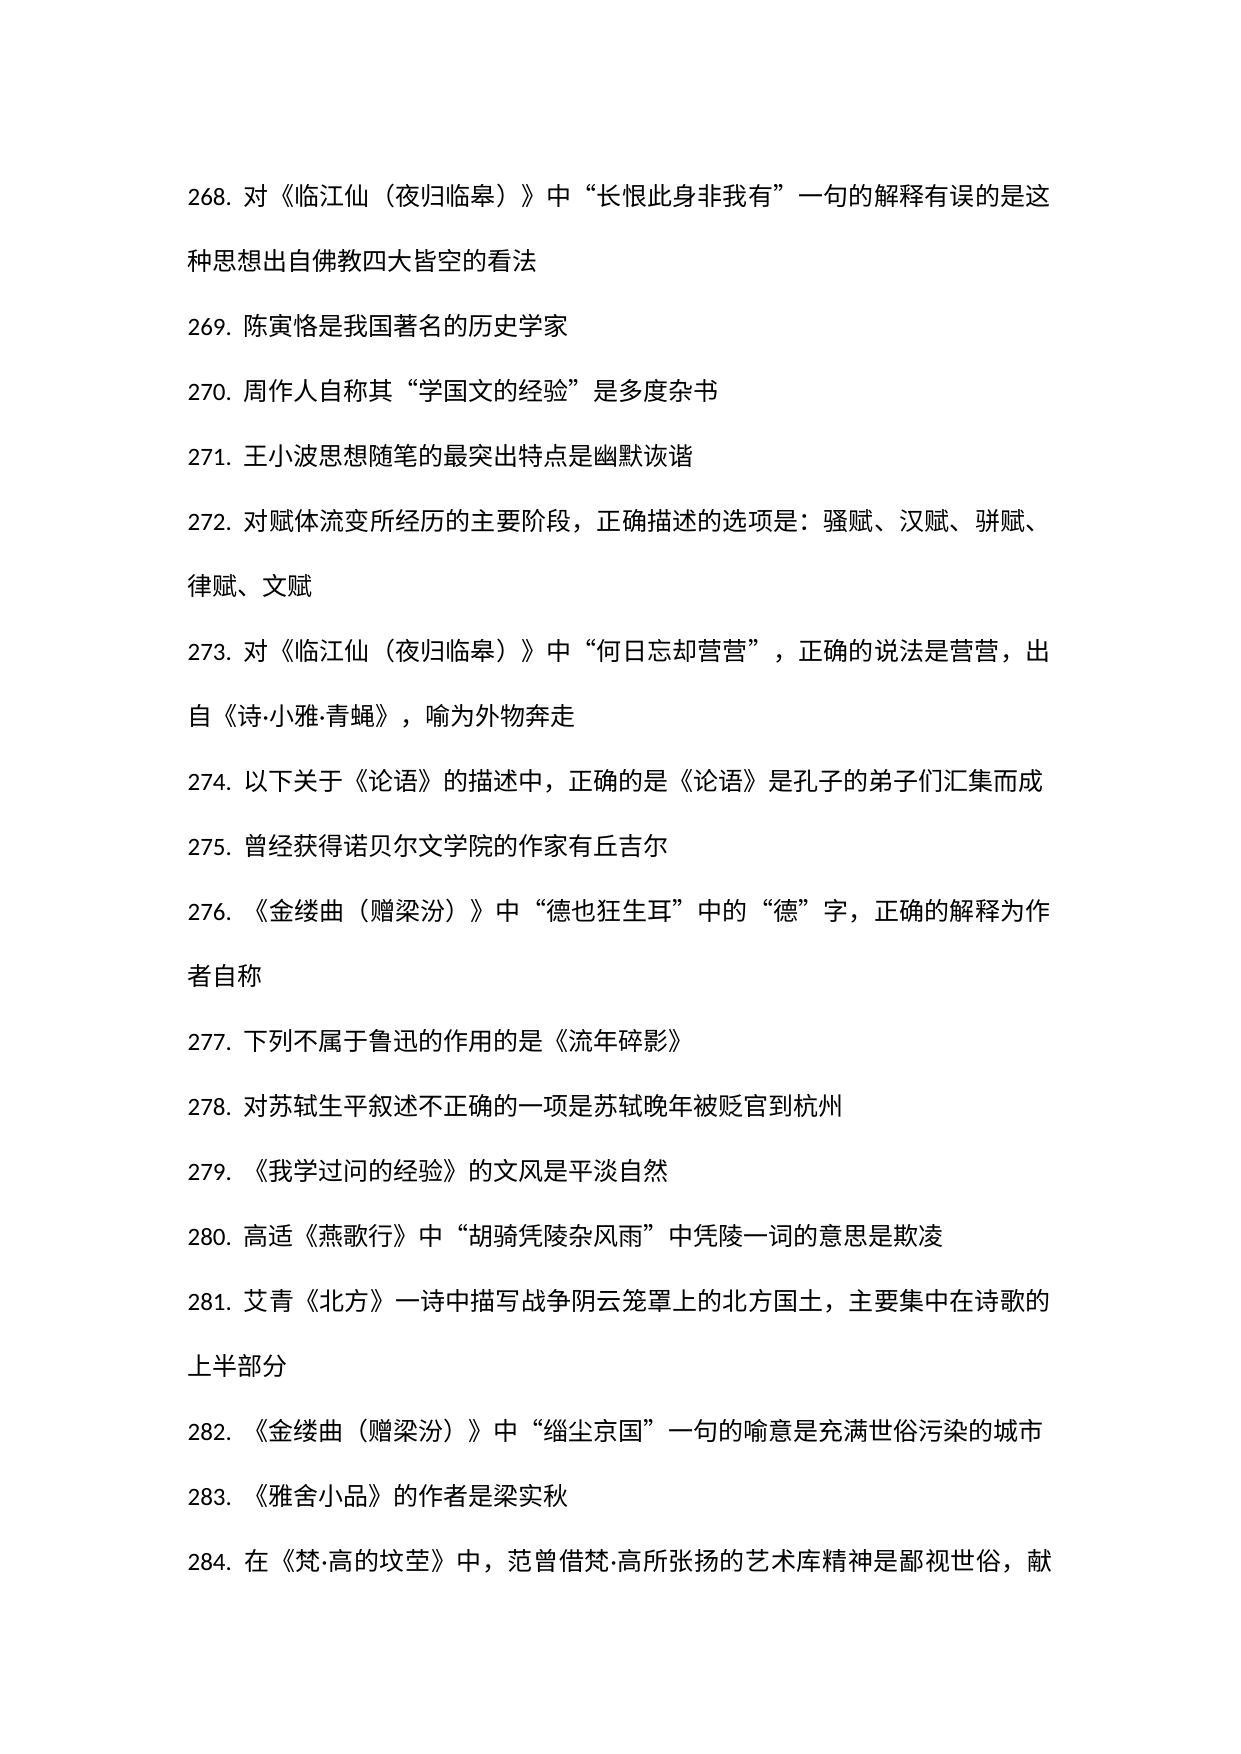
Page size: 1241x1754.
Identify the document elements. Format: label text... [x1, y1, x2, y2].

text 271. 王小波思想随笔的最突出特点是幽默诙谐 [187, 422, 1053, 487]
text 275. 曾经获得诺贝尔文学院的作家有丘吉尔 [187, 812, 1053, 877]
text 279. 《我学过问的经验》的文风是平淡自然 [187, 1137, 1053, 1202]
text 274. 以下关于《论语》的描述中，正确的是《论语》是孔子的弟子们汇集而成 [187, 747, 1053, 812]
text 270. 周作人自称其“学国文的经验”是多度杂书 [187, 357, 1053, 422]
text 280. 高适《燕歌行》中“胡骑凭陵杂风雨”中凭陵一词的意思是欺凌 [187, 1202, 1053, 1267]
text 282. 《金缕曲（赠梁汾）》中“缁尘京国”一句的喻意是充满世俗污染的城市 [187, 1397, 1053, 1462]
text 281. 艾青《北方》一诗中描写战争阴云笼罩上的北方国土，主要集中在诗歌的上半部分 [187, 1267, 1053, 1397]
text 273. 对《临江仙（夜归临皋）》中“何日忘却营营”，正确的说法是营营，出自《诗·小雅·青蝇》，喻为外物奔走 [187, 617, 1053, 747]
text 283. 《雅舍小品》的作者是梁实秋 [187, 1462, 1053, 1527]
text 278. 对苏轼生平叙述不正确的一项是苏轼晚年被贬官到杭州 [187, 1072, 1053, 1137]
text 277. 下列不属于鲁迅的作用的是《流年碎影》 [187, 1007, 1053, 1072]
text 268. 对《临江仙（夜归临皋）》中“长恨此身非我有”一句的解释有误的是这种思想出自佛教四大皆空的看法 [187, 162, 1053, 292]
text 276. 《金缕曲（赠梁汾）》中“德也狂生耳”中的“德”字，正确的解释为作者自称 [187, 877, 1053, 1007]
text 269. 陈寅恪是我国著名的历史学家 [187, 292, 1053, 357]
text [187, 1527, 1053, 1592]
text 272. 对赋体流变所经历的主要阶段，正确描述的选项是：骚赋、汉赋、骈赋、律赋、文赋 [187, 487, 1053, 617]
